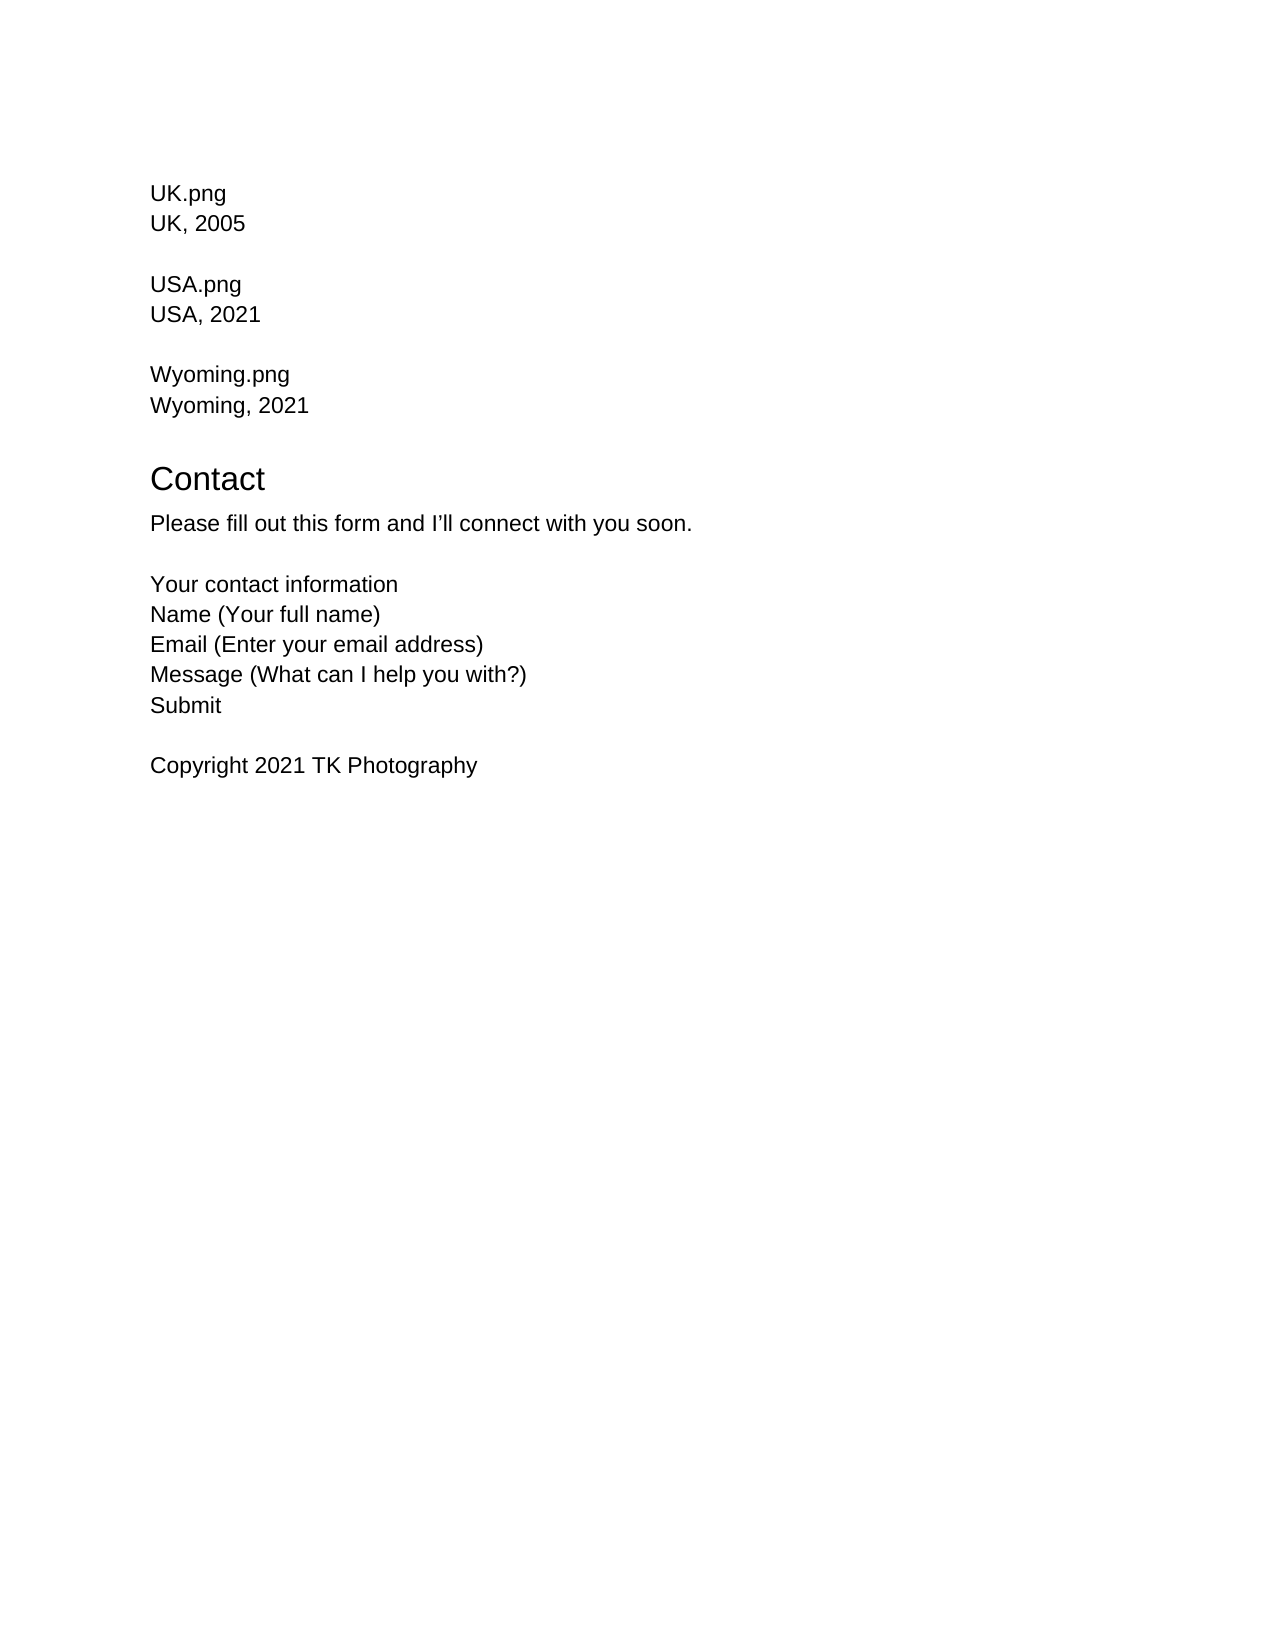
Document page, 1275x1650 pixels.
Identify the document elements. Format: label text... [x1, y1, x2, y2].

text Copyright 2021 TK Photography [150, 752, 1125, 778]
text UK, 2005 [150, 210, 1125, 237]
text Name (Your full name) [150, 601, 1125, 627]
subtitle Contact [150, 459, 1125, 498]
text USA, 2021 [150, 301, 1125, 327]
text Email (Enter your email address) [150, 631, 1125, 657]
text Please fill out this form and I’ll connect with you soon. [150, 510, 1125, 537]
text Wyoming, 2021 [150, 392, 1125, 418]
text Submit [150, 692, 1125, 718]
text USA.png [150, 271, 1125, 297]
text UK.png [150, 180, 1125, 207]
text Message (What can I help you with?) [150, 661, 1125, 688]
text Wyoming.png [150, 361, 1125, 388]
text Your contact information [150, 571, 1125, 597]
